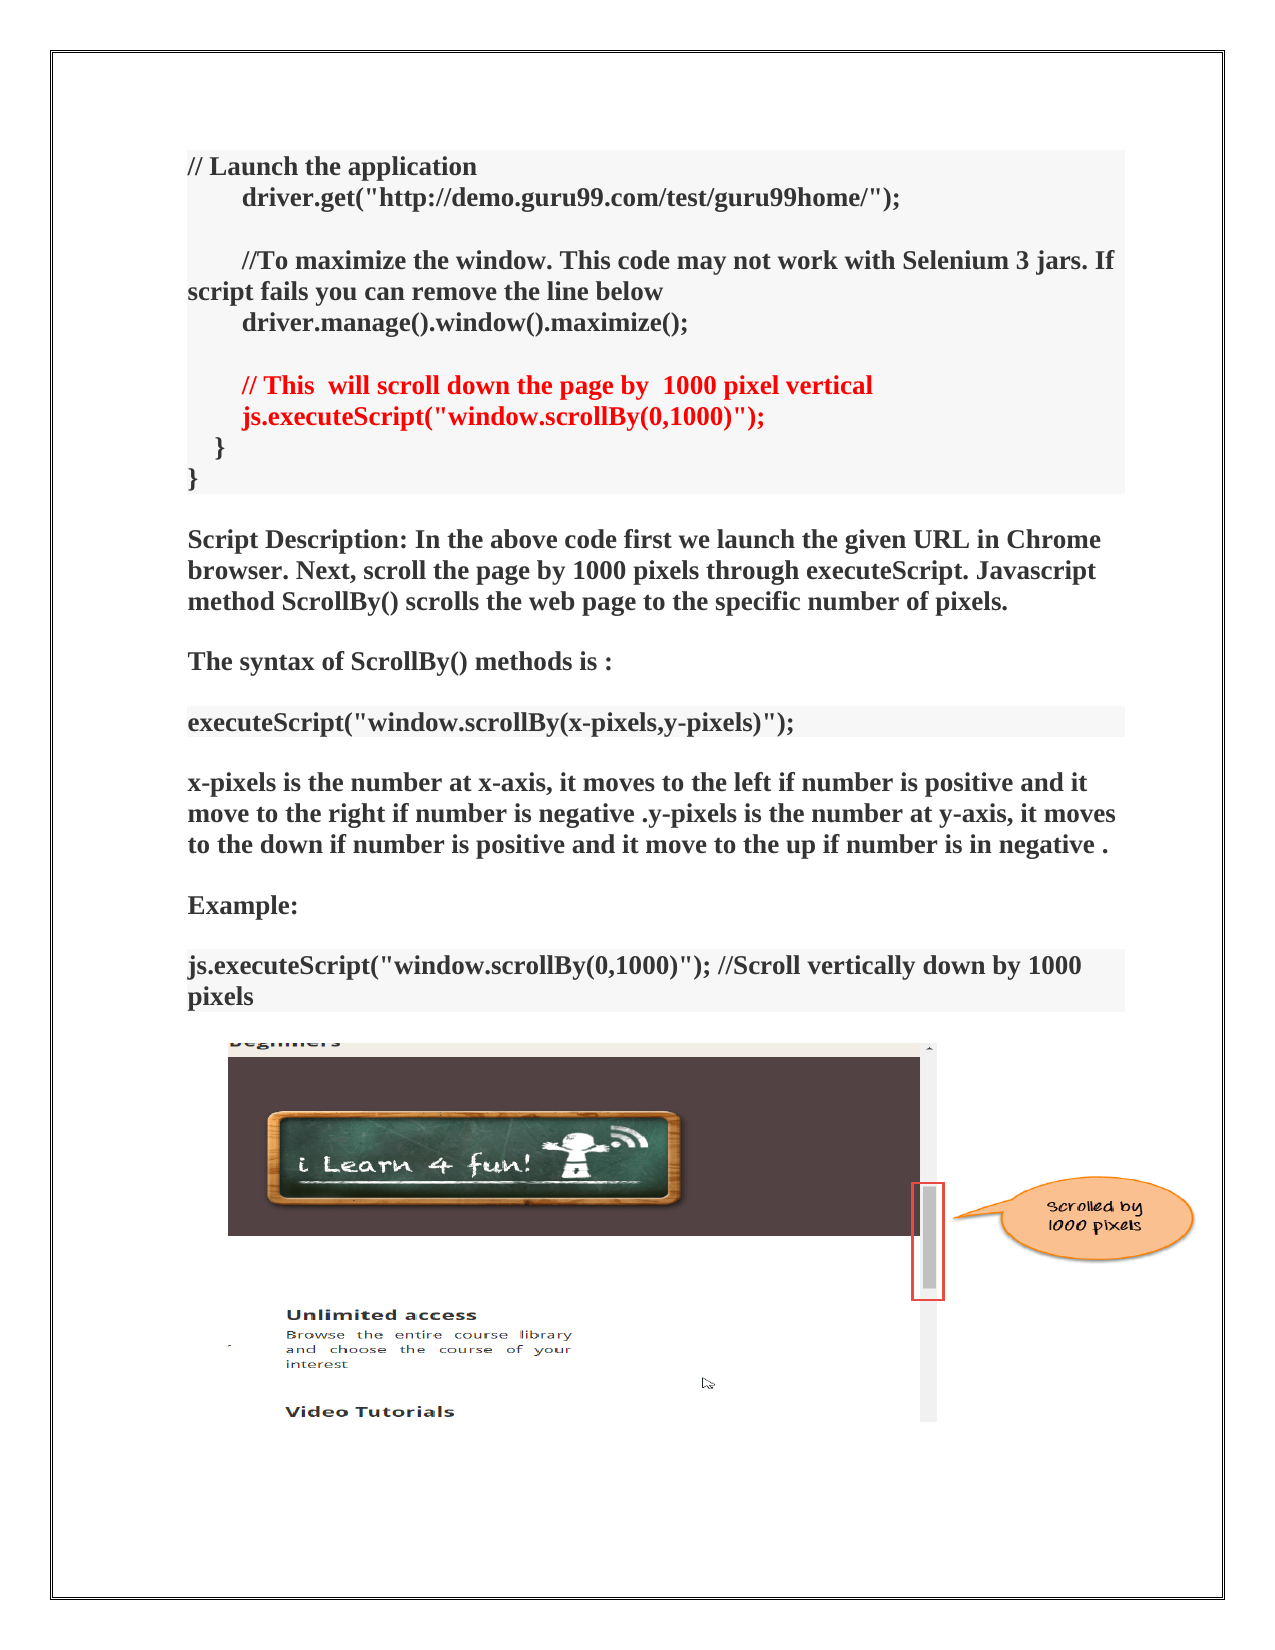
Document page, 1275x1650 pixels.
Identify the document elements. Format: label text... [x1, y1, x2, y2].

text driver.get("http://demo.guru99.com/test/guru99home/"); [187, 181, 1125, 212]
text //To maximize the window. This code may not work with Selenium 3 jars. If script fails you can remove the line below [187, 244, 1125, 306]
text // This will scroll down the page by 1000 pixel vertical [187, 369, 1125, 400]
text Script Description: In the above code first we launch the given URL in Chrome browser. Next, scroll the page by 1000 pixels through executeScript. Javascript method ScrollBy() scrolls the web page to the specific number of pixels. [187, 523, 1125, 616]
text The syntax of ScrollBy() methods is : [187, 646, 1125, 677]
text js.executeScript("window.scrollBy(0,1000)"); //Scroll vertically down by 1000 pixels [187, 949, 1125, 1012]
text driver.manage().window().maximize(); [187, 306, 1125, 337]
text } [187, 462, 1125, 494]
picture [225, 1040, 1200, 1422]
text Example: [187, 889, 1125, 920]
text x-pixels is the number at x-axis, it moves to the left if number is positive and it move to the right if number is negative .y-pixels is the number at y-axis, it moves to the down if number is positive and it move to the up if number is in negative . [187, 766, 1125, 860]
text executeScript("window.scrollBy(x-pixels,y-pixels)"); [187, 706, 1125, 737]
text // Launch the application [187, 150, 1125, 181]
text js.executeScript("window.scrollBy(0,1000)"); [187, 400, 1125, 431]
text } [187, 431, 1125, 462]
